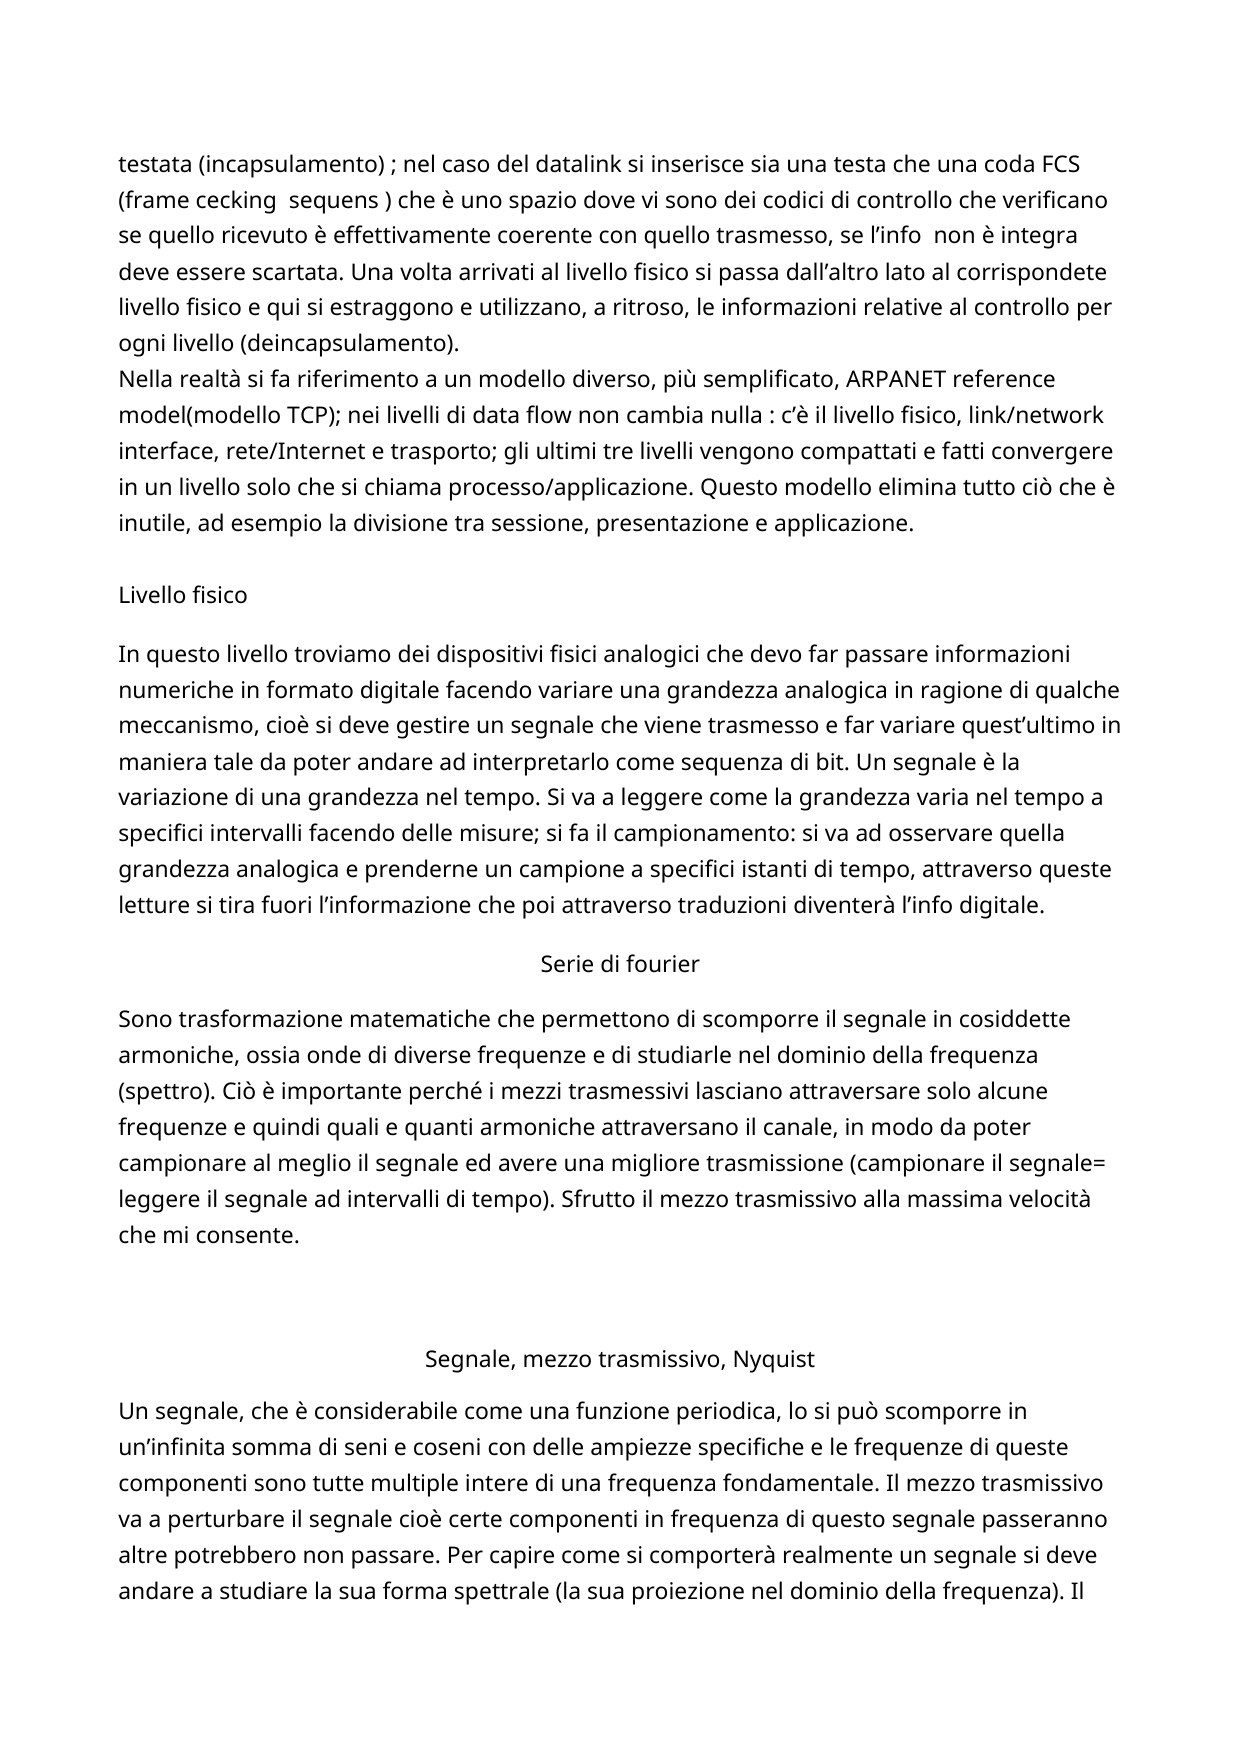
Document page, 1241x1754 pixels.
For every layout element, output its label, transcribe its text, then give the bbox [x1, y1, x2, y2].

text Segnale, mezzo trasmissivo, Nyquist [118, 1343, 1122, 1374]
text Nella realtà si fa riferimento a un modello diverso, più semplificato, ARPANET reference model(modello TCP); nei livelli di data flow non cambia nulla : c’è il livello fisico, link/network interface, rete/Internet e trasporto; gli ultimi tre livelli vengono compattati e fatti convergere in un livello solo che si chiama processo/applicazione. Questo modello elimina tutto ciò che è inutile, ad esempio la divisione tra sessione, presentazione e applicazione. [118, 363, 1122, 538]
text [118, 148, 1122, 358]
text Serie di fourier [118, 948, 1122, 979]
text In questo livello troviamo dei dispositivi fisici analogici che devo far passare informazioni numeriche in formato digitale facendo variare una grandezza analogica in ragione di qualche meccanismo, cioè si deve gestire un segnale che viene trasmesso e far variare quest’ultimo in maniera tale da poter andare ad interpretarlo come sequenza di bit. Un segnale è la variazione di una grandezza nel tempo. Si va a leggere come la grandezza varia nel tempo a specifici intervalli facendo delle misure; si fa il campionamento: si va ad osservare quella grandezza analogica e prenderne un campione a specifici istanti di tempo, attraverso queste letture si tira fuori l’informazione che poi attraverso traduzioni diventerà l’info digitale. [118, 638, 1122, 920]
text Livello fisico [118, 579, 1122, 610]
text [118, 1395, 1122, 1606]
text Sono trasformazione matematiche che permettono di scomporre il segnale in cosiddette armoniche, ossia onde di diverse frequenze e di studiarle nel dominio della frequenza (spettro). Ciò è importante perché i mezzi trasmessivi lasciano attraversare solo alcune frequenze e quindi quali e quanti armoniche attraversano il canale, in modo da poter campionare al meglio il segnale ed avere una migliore trasmissione (campionare il segnale= leggere il segnale ad intervalli di tempo). Sfrutto il mezzo trasmissivo alla massima velocità che mi consente. [118, 1003, 1122, 1250]
